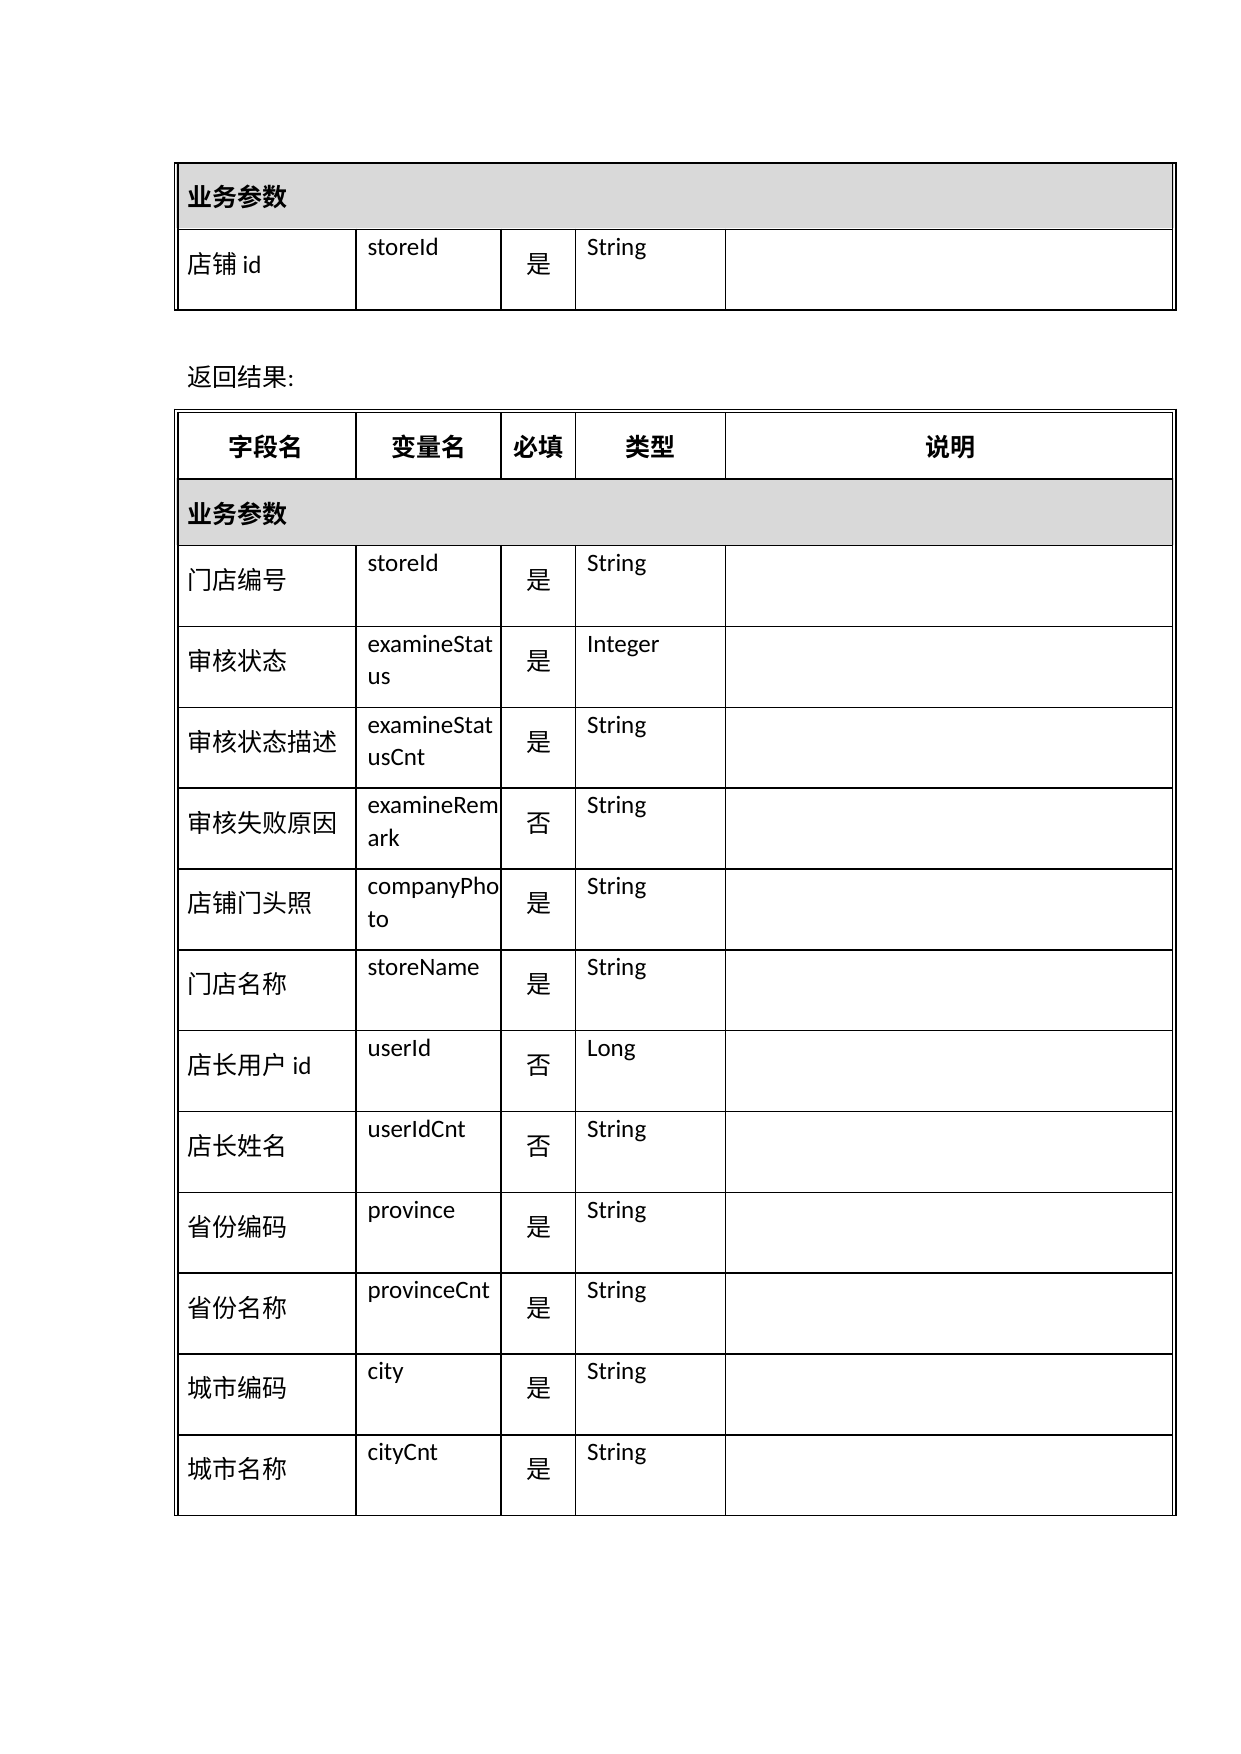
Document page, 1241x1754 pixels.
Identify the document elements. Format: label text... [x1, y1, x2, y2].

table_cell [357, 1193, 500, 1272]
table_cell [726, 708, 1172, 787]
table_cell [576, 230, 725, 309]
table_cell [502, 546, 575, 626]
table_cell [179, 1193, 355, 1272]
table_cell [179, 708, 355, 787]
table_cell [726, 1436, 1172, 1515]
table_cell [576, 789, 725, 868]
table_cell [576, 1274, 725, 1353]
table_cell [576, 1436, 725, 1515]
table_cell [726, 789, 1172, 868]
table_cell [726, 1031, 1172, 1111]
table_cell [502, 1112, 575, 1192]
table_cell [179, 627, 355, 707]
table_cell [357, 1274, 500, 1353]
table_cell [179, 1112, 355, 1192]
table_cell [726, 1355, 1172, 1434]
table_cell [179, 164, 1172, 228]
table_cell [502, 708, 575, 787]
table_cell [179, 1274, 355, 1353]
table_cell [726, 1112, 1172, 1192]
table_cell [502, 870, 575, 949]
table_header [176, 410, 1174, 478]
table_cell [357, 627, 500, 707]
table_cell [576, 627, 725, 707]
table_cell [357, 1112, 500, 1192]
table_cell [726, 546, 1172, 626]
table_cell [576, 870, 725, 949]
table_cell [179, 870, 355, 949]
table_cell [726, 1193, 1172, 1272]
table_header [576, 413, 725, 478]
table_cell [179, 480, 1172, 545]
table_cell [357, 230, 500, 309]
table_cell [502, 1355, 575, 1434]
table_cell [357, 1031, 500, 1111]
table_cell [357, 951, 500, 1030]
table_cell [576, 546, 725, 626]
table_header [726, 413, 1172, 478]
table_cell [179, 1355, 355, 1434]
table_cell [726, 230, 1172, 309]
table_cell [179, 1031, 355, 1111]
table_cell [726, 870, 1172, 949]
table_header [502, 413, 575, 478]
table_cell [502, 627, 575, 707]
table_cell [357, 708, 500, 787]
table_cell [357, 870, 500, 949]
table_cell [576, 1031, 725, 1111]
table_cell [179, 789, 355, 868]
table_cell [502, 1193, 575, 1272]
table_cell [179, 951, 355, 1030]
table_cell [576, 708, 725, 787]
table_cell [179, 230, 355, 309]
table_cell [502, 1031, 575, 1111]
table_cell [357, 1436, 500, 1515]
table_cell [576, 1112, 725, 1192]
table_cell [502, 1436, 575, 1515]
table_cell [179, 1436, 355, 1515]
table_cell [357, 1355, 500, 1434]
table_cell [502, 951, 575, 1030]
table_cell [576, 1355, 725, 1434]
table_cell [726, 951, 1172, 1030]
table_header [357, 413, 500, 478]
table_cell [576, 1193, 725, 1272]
text 返回结果: [187, 343, 1053, 408]
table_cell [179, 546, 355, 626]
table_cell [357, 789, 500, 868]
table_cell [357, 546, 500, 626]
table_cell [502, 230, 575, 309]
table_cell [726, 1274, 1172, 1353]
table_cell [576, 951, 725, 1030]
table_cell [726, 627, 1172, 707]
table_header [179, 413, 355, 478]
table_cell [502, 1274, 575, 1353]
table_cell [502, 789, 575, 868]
